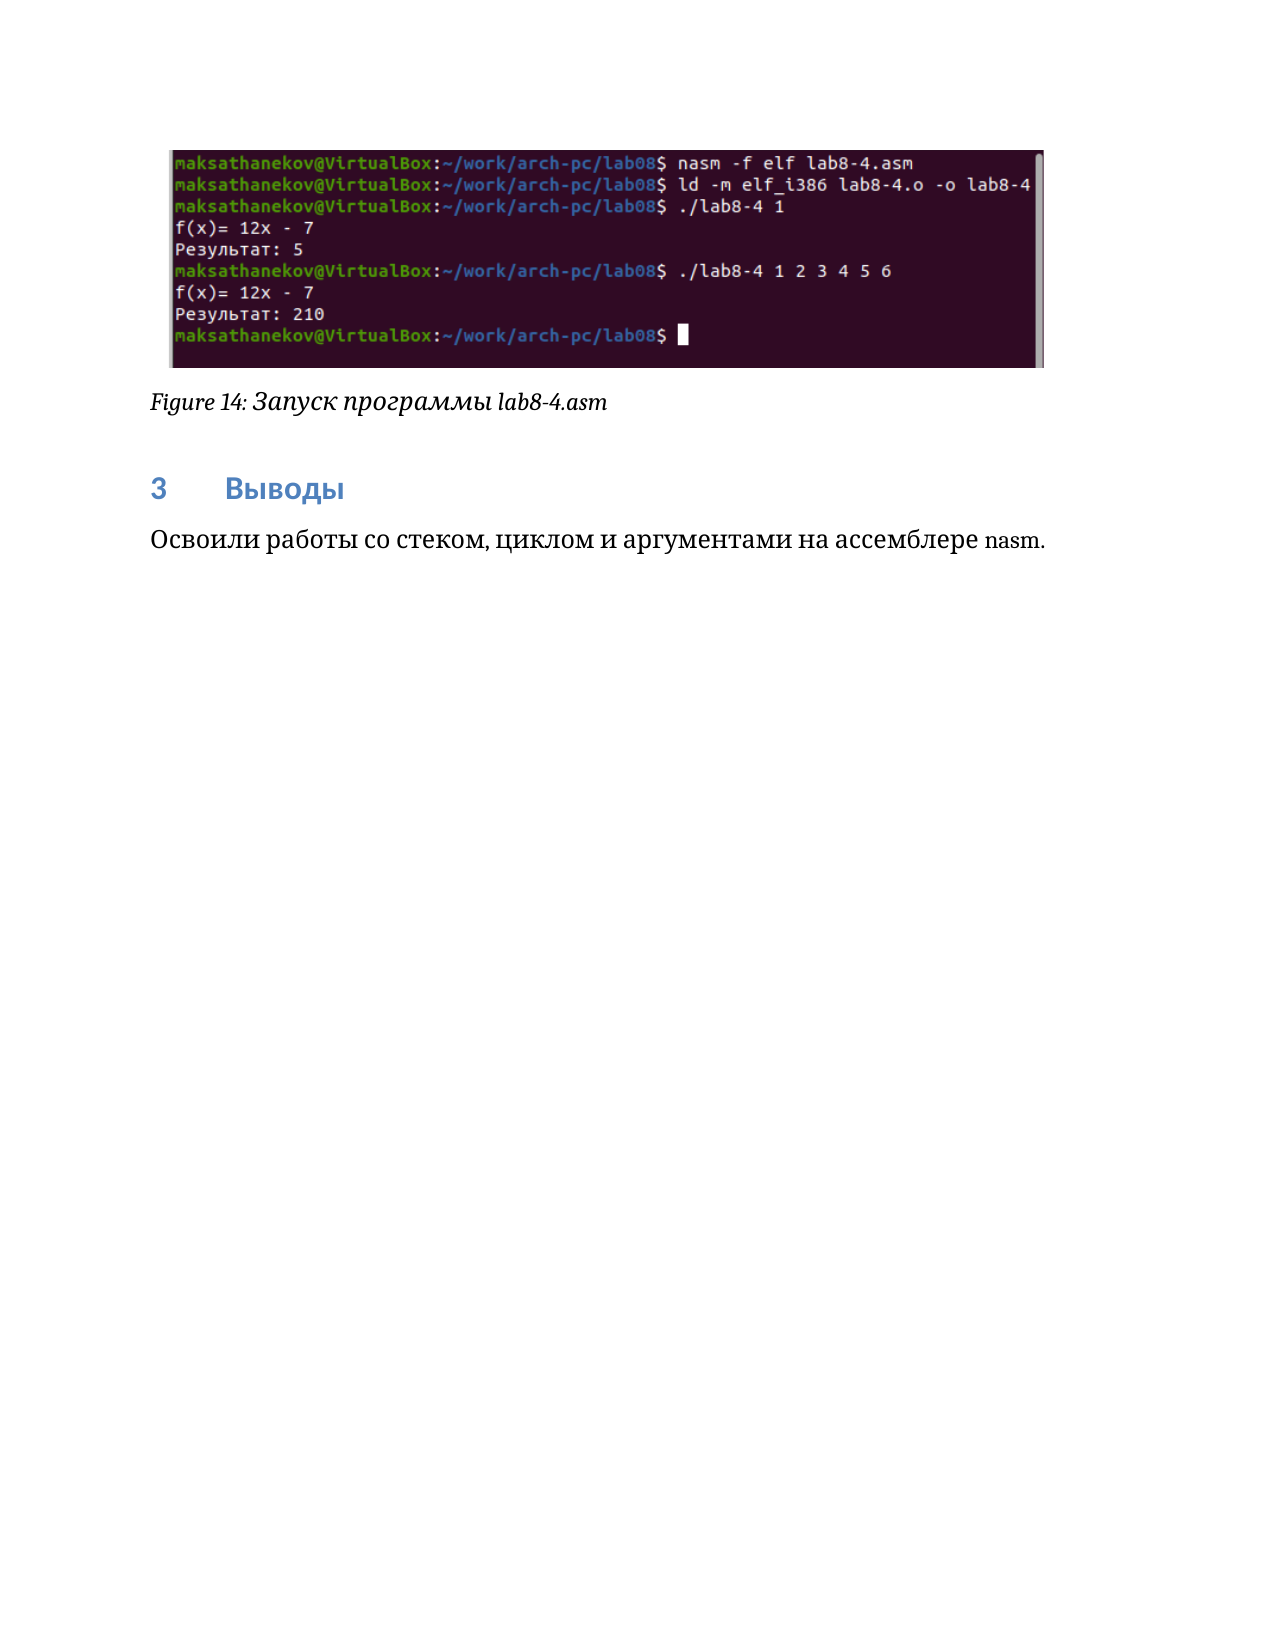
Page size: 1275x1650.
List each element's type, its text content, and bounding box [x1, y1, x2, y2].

picture [168, 150, 1044, 368]
subtitle 3 Выводы [150, 467, 1125, 508]
text Освоили работы со стеком, циклом и аргументами на ассемблере nasm. [150, 526, 1125, 555]
text Figure 14: Запуск программы lab8-4.asm [150, 388, 1125, 417]
